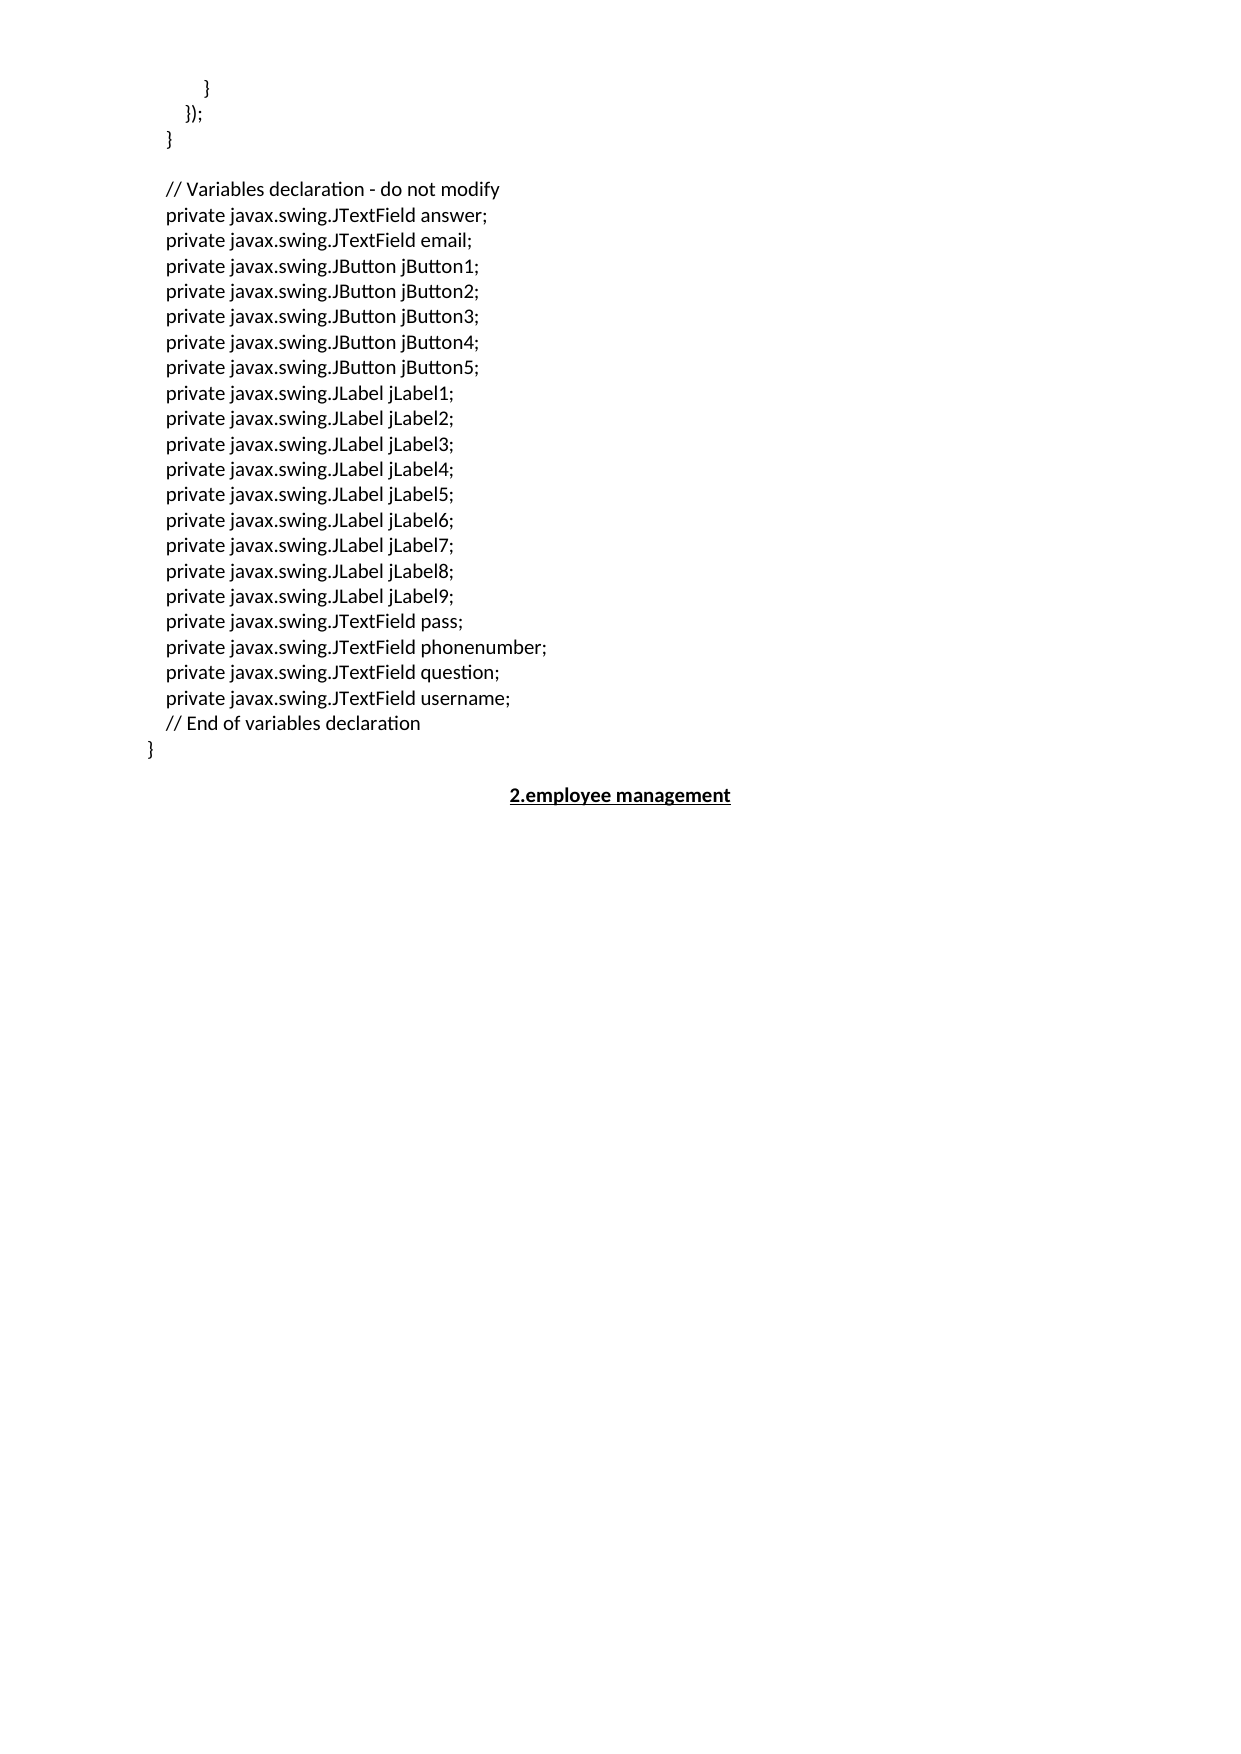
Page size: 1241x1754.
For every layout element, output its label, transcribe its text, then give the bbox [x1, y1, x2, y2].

list private javax.swing.JLabel jLabel9; [147, 583, 1165, 609]
list private javax.swing.JButton jButton5; [147, 354, 1165, 380]
list private javax.swing.JButton jButton1; [147, 253, 1165, 278]
list private javax.swing.JLabel jLabel6; [147, 507, 1165, 532]
list }); [147, 100, 1165, 126]
list private javax.swing.JButton jButton2; [147, 278, 1165, 304]
list private javax.swing.JTextField pass; [147, 609, 1165, 634]
list private javax.swing.JLabel jLabel3; [147, 431, 1165, 456]
text 2.employee management [75, 782, 1165, 807]
list private javax.swing.JTextField phonenumber; [147, 634, 1165, 659]
list // Variables declaration - do not modify [147, 177, 1165, 202]
list private javax.swing.JTextField answer; [147, 202, 1165, 227]
list private javax.swing.JLabel jLabel8; [147, 558, 1165, 583]
list private javax.swing.JLabel jLabel4; [147, 456, 1165, 482]
list // End of variables declaration [147, 710, 1165, 736]
list private javax.swing.JButton jButton4; [147, 329, 1165, 354]
list private javax.swing.JLabel jLabel1; [147, 380, 1165, 405]
list private javax.swing.JTextField email; [147, 227, 1165, 253]
list } [147, 75, 1165, 100]
list private javax.swing.JLabel jLabel5; [147, 482, 1165, 507]
list } [147, 736, 1165, 761]
list private javax.swing.JTextField question; [147, 659, 1165, 685]
list } [147, 126, 1165, 151]
list private javax.swing.JTextField username; [147, 685, 1165, 710]
list private javax.swing.JLabel jLabel7; [147, 532, 1165, 558]
list private javax.swing.JButton jButton3; [147, 304, 1165, 329]
list private javax.swing.JLabel jLabel2; [147, 405, 1165, 431]
